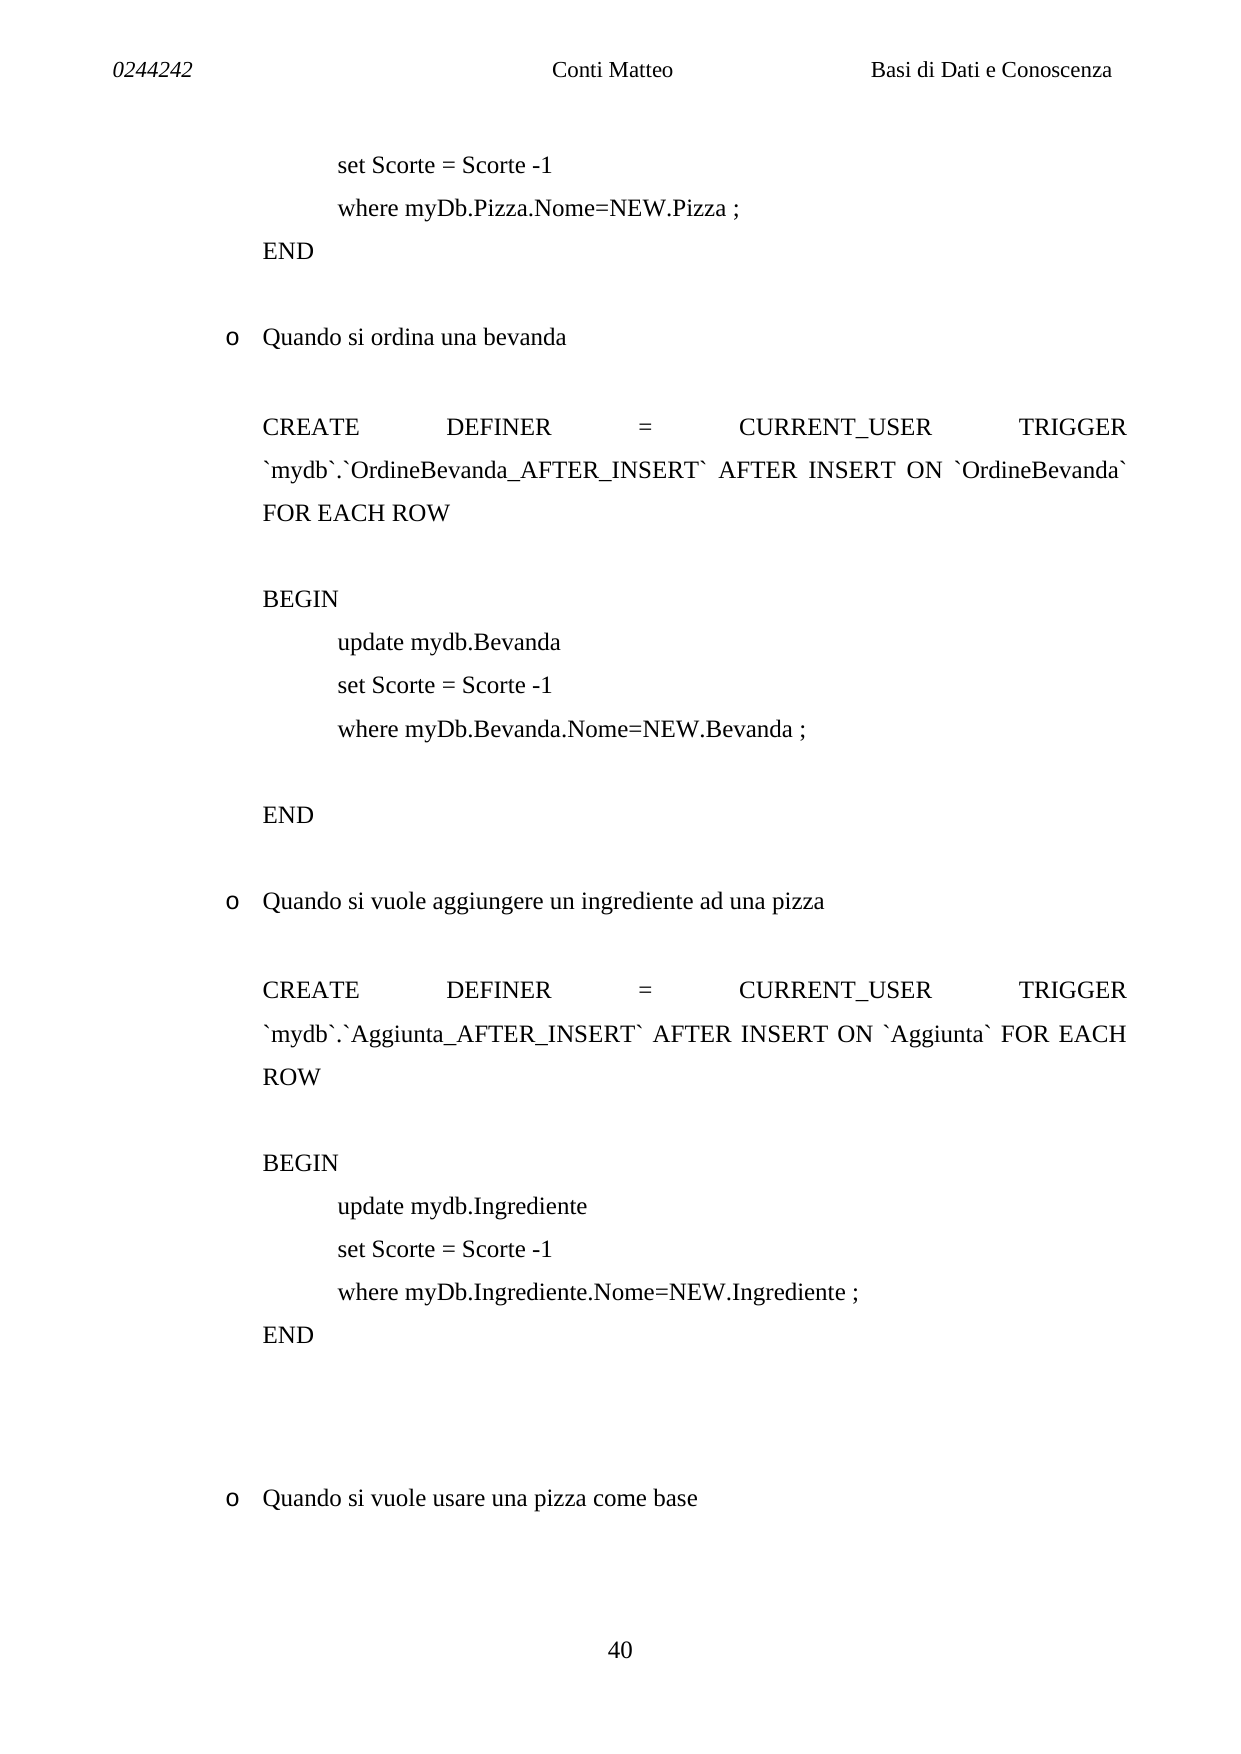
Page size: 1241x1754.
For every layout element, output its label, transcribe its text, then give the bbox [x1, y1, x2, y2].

list CREATE DEFINER = CURRENT_USER TRIGGER `mydb`.`Aggiunta_AFTER_INSERT` AFTER INSERT ON `Aggiunta` FOR EACH ROW [262, 976, 1128, 1091]
list END [262, 1321, 1128, 1349]
list BEGIN [262, 1148, 1128, 1177]
list Quando si vuole usare una pizza come base [225, 1483, 1128, 1514]
list where myDb.Bevanda.Nome=NEW.Bevanda ; [262, 714, 1128, 742]
list CREATE DEFINER = CURRENT_USER TRIGGER `mydb`.`OrdineBevanda_AFTER_INSERT` AFTER INSERT ON `OrdineBevanda` FOR EACH ROW [262, 412, 1128, 527]
list Quando si vuole aggiungere un ingrediente ad una pizza [225, 886, 1128, 917]
list update mydb.Ingrediente [262, 1191, 1128, 1220]
list Quando si ordina una bevanda [225, 322, 1128, 353]
list set Scorte = Scorte -1 [262, 671, 1128, 699]
list where myDb.Pizza.Nome=NEW.Pizza ; [262, 193, 1128, 222]
list END [262, 800, 1128, 829]
list where myDb.Ingrediente.Nome=NEW.Ingrediente ; [262, 1277, 1128, 1306]
list BEGIN [262, 584, 1128, 613]
list update mydb.Bevanda [262, 627, 1128, 656]
list END [262, 236, 1128, 265]
list set Scorte = Scorte -1 [262, 1234, 1128, 1263]
list set Scorte = Scorte -1 [262, 150, 1128, 179]
